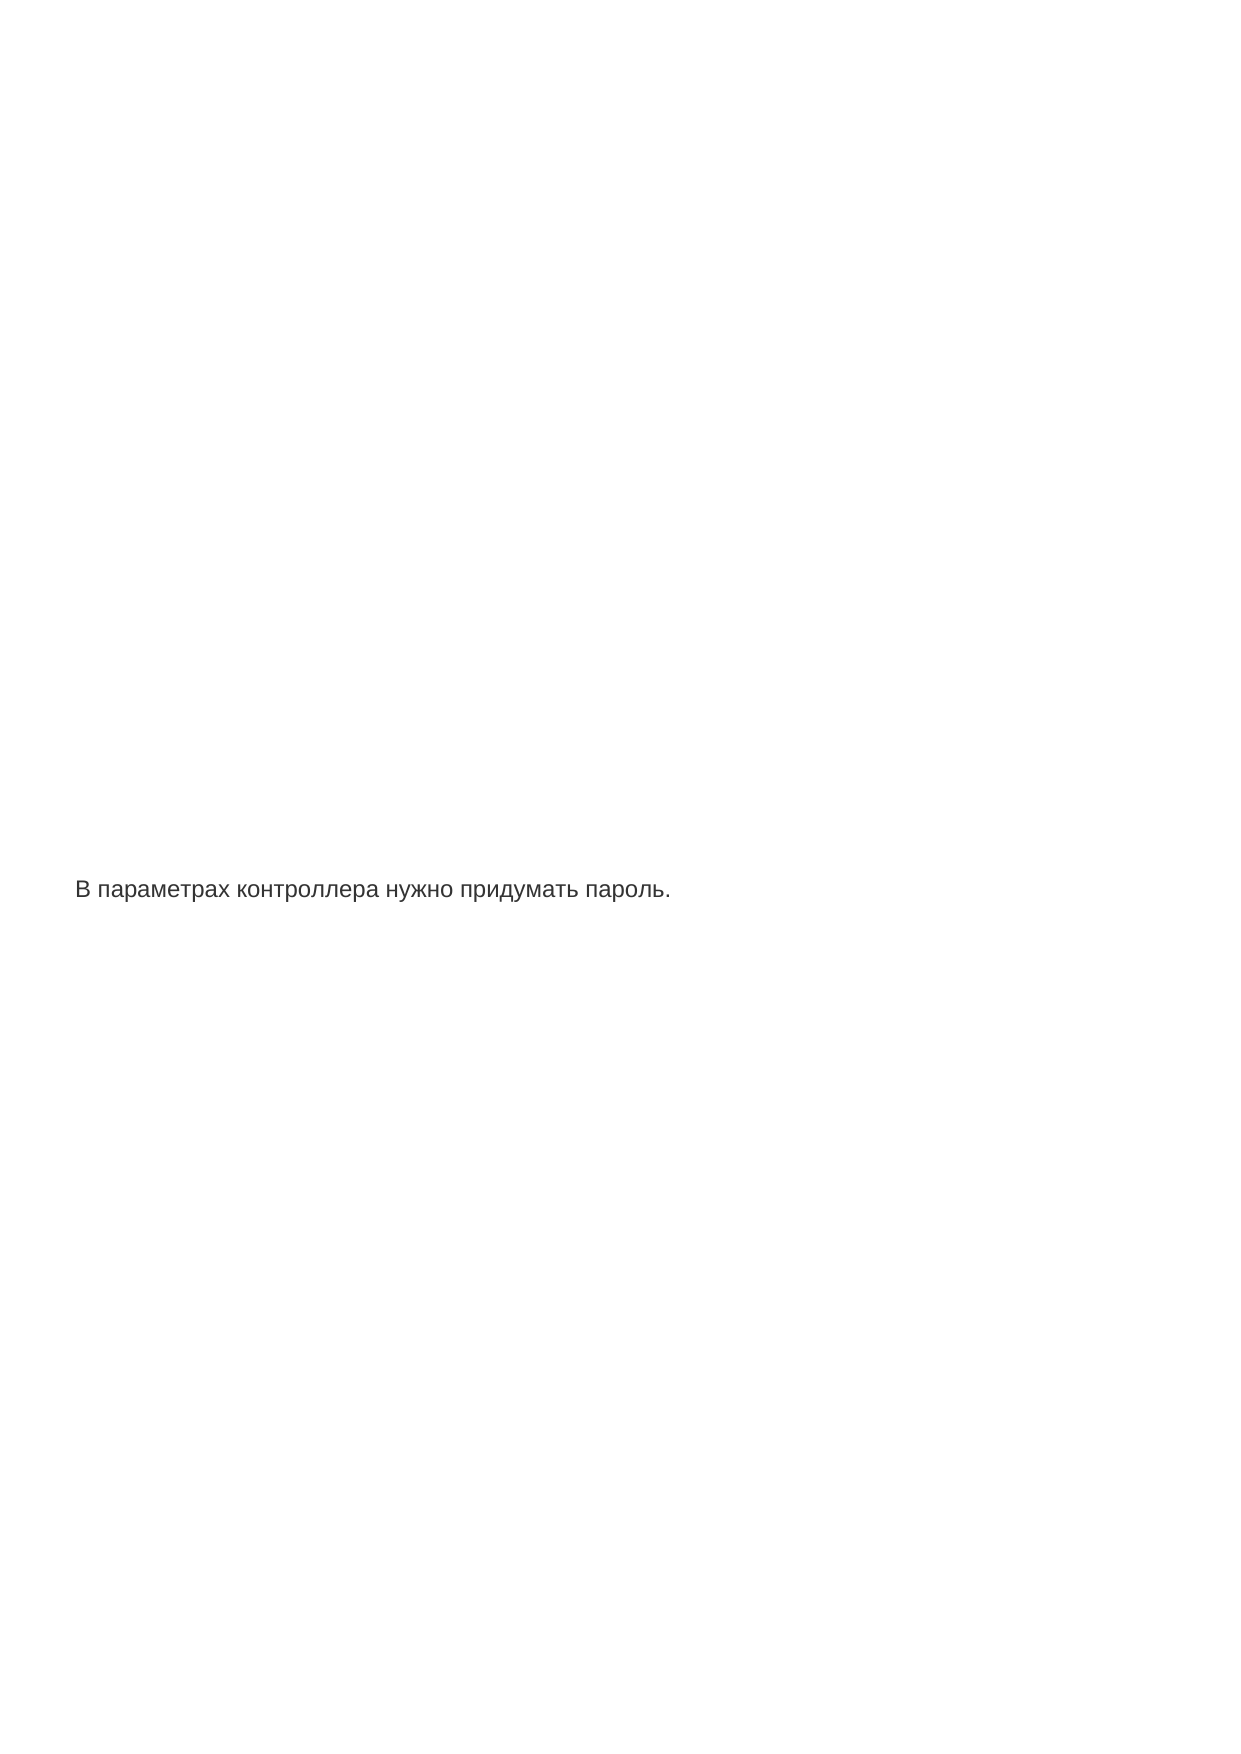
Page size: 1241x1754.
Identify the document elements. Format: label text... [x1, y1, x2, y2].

text В параметрах контроллера нужно придумать пароль. [75, 875, 1165, 903]
